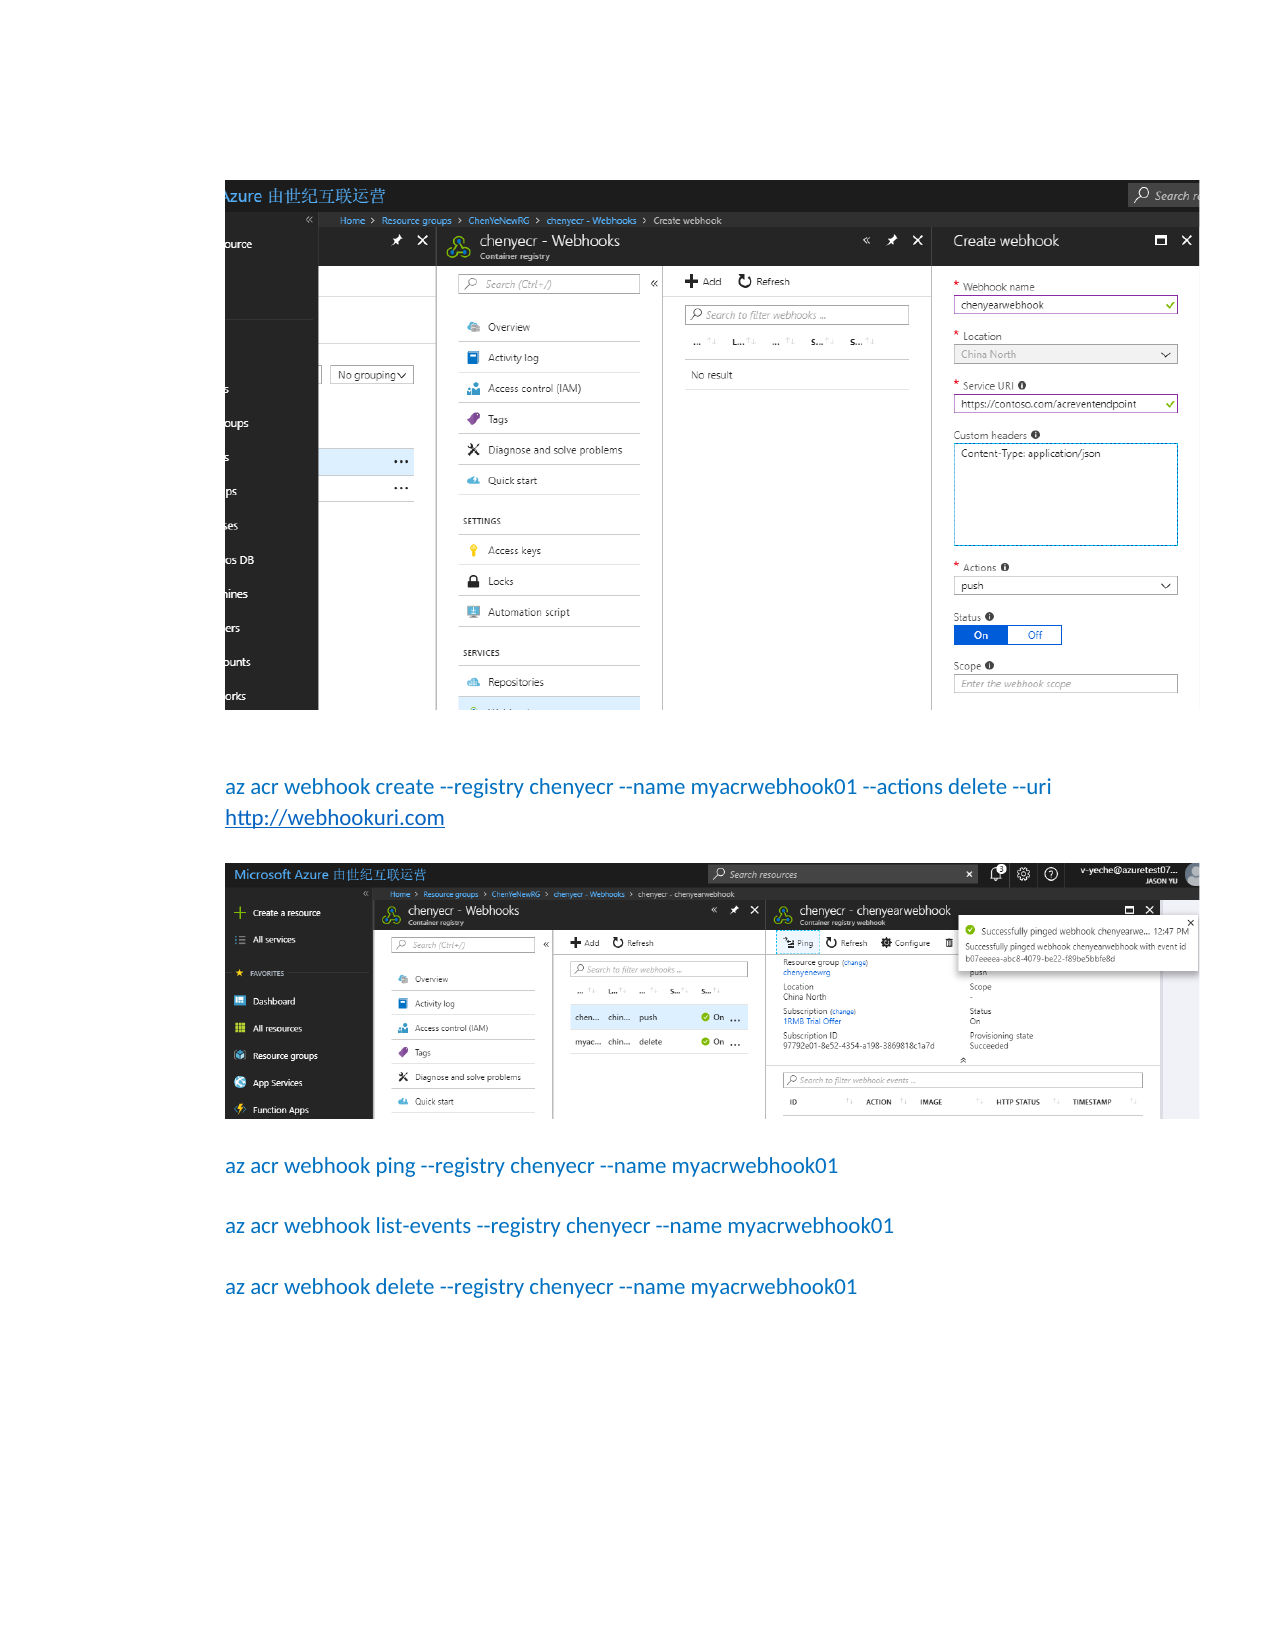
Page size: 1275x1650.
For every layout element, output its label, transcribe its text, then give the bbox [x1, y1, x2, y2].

list az acr webhook delete --registry chenyecr --name myacrwebhook01 [225, 1272, 1125, 1300]
picture [225, 863, 1200, 1119]
picture [225, 180, 1200, 710]
list az acr webhook create --registry chenyecr --name myacrwebhook01 --actions delete --uri http://webhookuri.com [225, 772, 1125, 831]
list az acr webhook ping --registry chenyecr --name myacrwebhook01 [225, 1151, 1125, 1179]
list az acr webhook list-events --registry chenyecr --name myacrwebhook01 [225, 1211, 1125, 1239]
